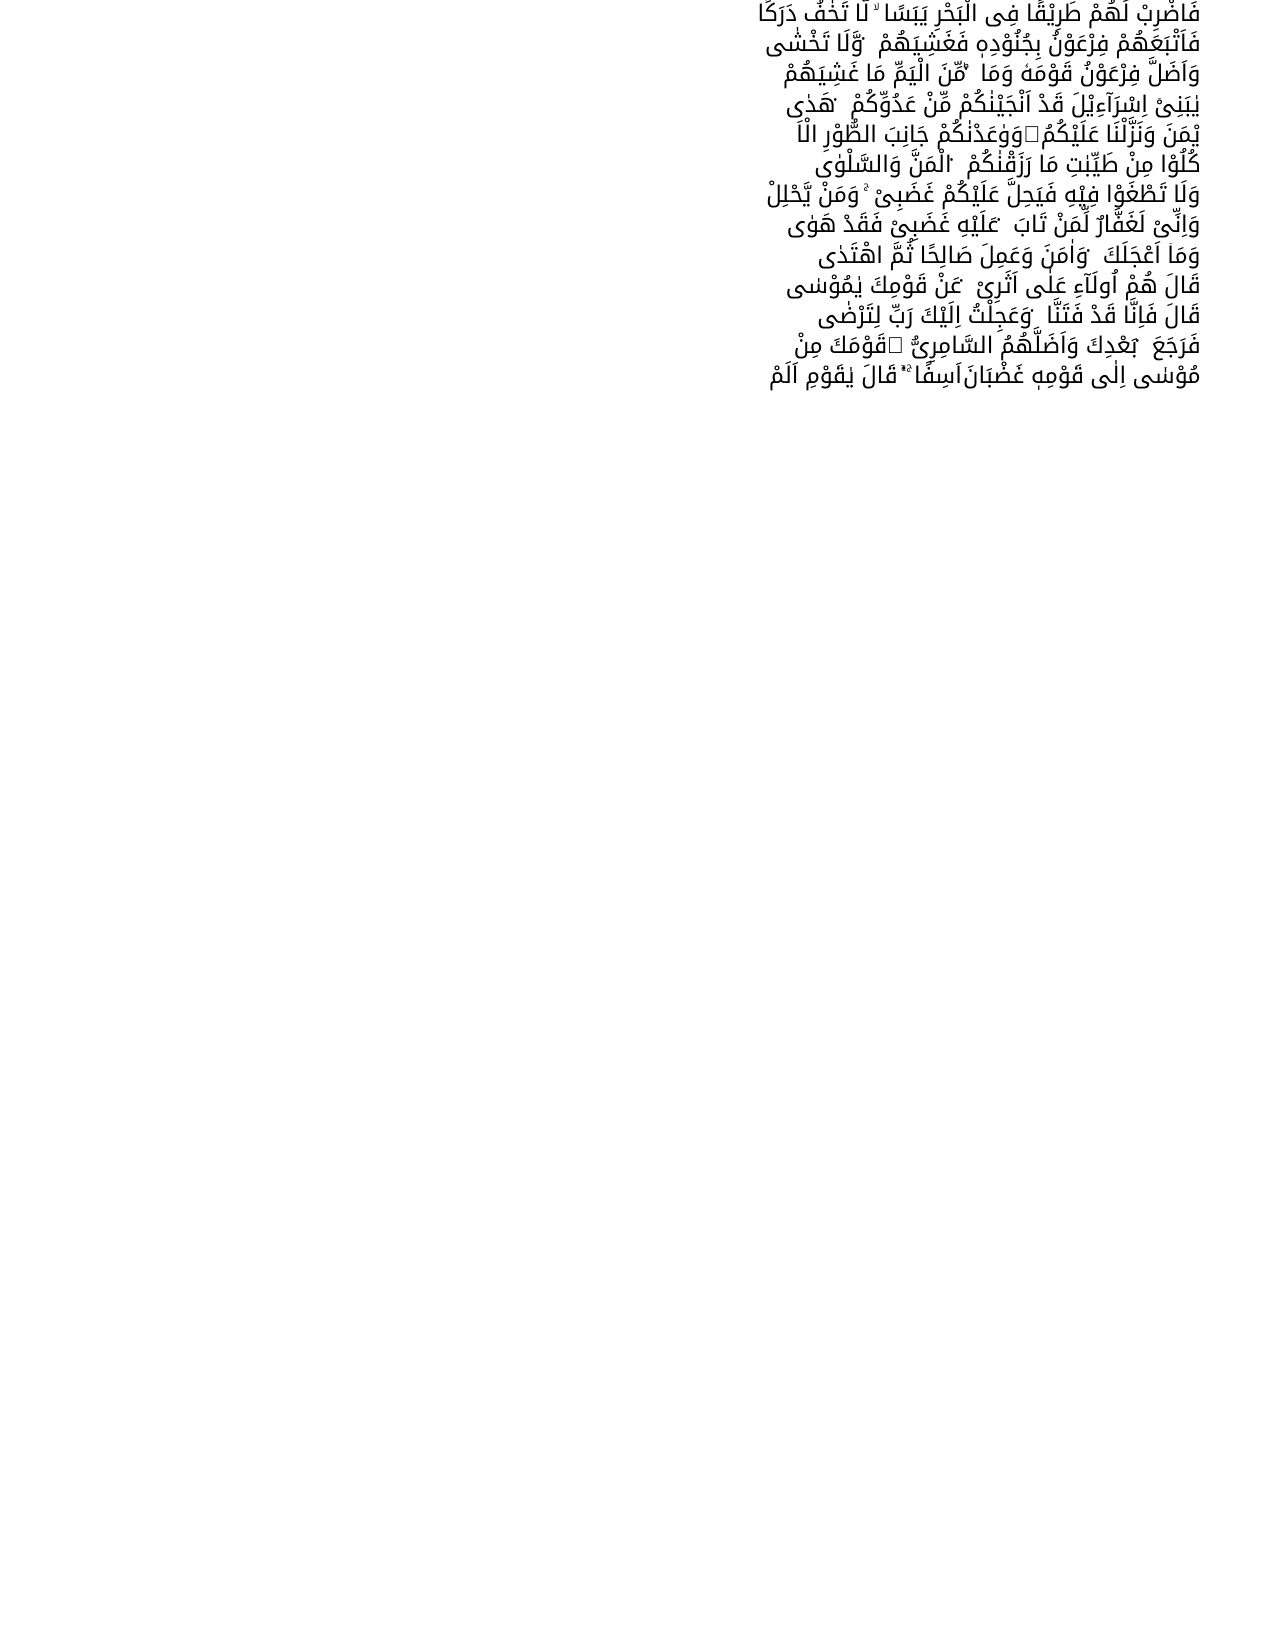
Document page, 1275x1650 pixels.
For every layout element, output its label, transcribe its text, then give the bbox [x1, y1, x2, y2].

text مُوْسٰۤی اِلٰی قَوْمِهٖ غَضْبَانَ اَسِفًا ۚ۬ قَالَ یٰقَوْمِ اَلَمْ [75, 362, 1200, 389]
text فَاضْرِبْ لَهُمْ طَرِیْقًا فِی الْبَحْرِ یَبَسًا ۙ لَّا تَخٰفُ دَرَكًا [75, 0, 1200, 26]
text عَلَیْهِ غَضَبِیْ فَقَدْ هَوٰی ۟ وَاِنِّیْ لَغَفَّارٌ لِّمَنْ تَابَ [75, 211, 1200, 238]
text مِّنَ الْیَمِّ مَا غَشِیَهُمْ ۟ؕ وَاَضَلَّ فِرْعَوْنُ قَوْمَهٗ وَمَا [75, 60, 1200, 87]
text الْمَنَّ وَالسَّلْوٰی ۟ كُلُوْا مِنْ طَیِّبٰتِ مَا رَزَقْنٰكُمْ [75, 151, 1200, 177]
text وَعَجِلْتُ اِلَیْكَ رَبِّ لِتَرْضٰی ۟ قَالَ فَاِنَّا قَدْ فَتَنَّا [75, 302, 1200, 328]
text وَلَا تَطْغَوْا فِیْهِ فَیَحِلَّ عَلَیْكُمْ غَضَبِیْ ۚ وَمَنْ یَّحْلِلْ [75, 181, 1200, 208]
text وَّلَا تَخْشٰی ۟ فَاَتْبَعَهُمْ فِرْعَوْنُ بِجُنُوْدِهٖ فَغَشِیَهُمْ [75, 30, 1200, 57]
text هَدٰی ۟ یٰبَنِیْۤ اِسْرَآءِیْلَ قَدْ اَنْجَیْنٰكُمْ مِّنْ عَدُوِّكُمْ [75, 91, 1200, 117]
text قَوْمَكَ مِنْ بَعْدِكَ وَاَضَلَّهُمُ السَّامِرِیُّ ۟ فَرَجَعَ [75, 332, 1200, 359]
text وَوٰعَدْنٰكُمْ جَانِبَ الطُّوْرِ الْاَیْمَنَ وَنَزَّلْنَا عَلَیْكُمُ [75, 121, 1200, 147]
text عَنْ قَوْمِكَ یٰمُوْسٰی ۟ قَالَ هُمْ اُولَآءِ عَلٰۤی اَثَرِیْ [75, 272, 1200, 298]
text وَاٰمَنَ وَعَمِلَ صَالِحًا ثُمَّ اهْتَدٰی ۟ وَمَاۤ اَعْجَلَكَ [75, 242, 1200, 268]
